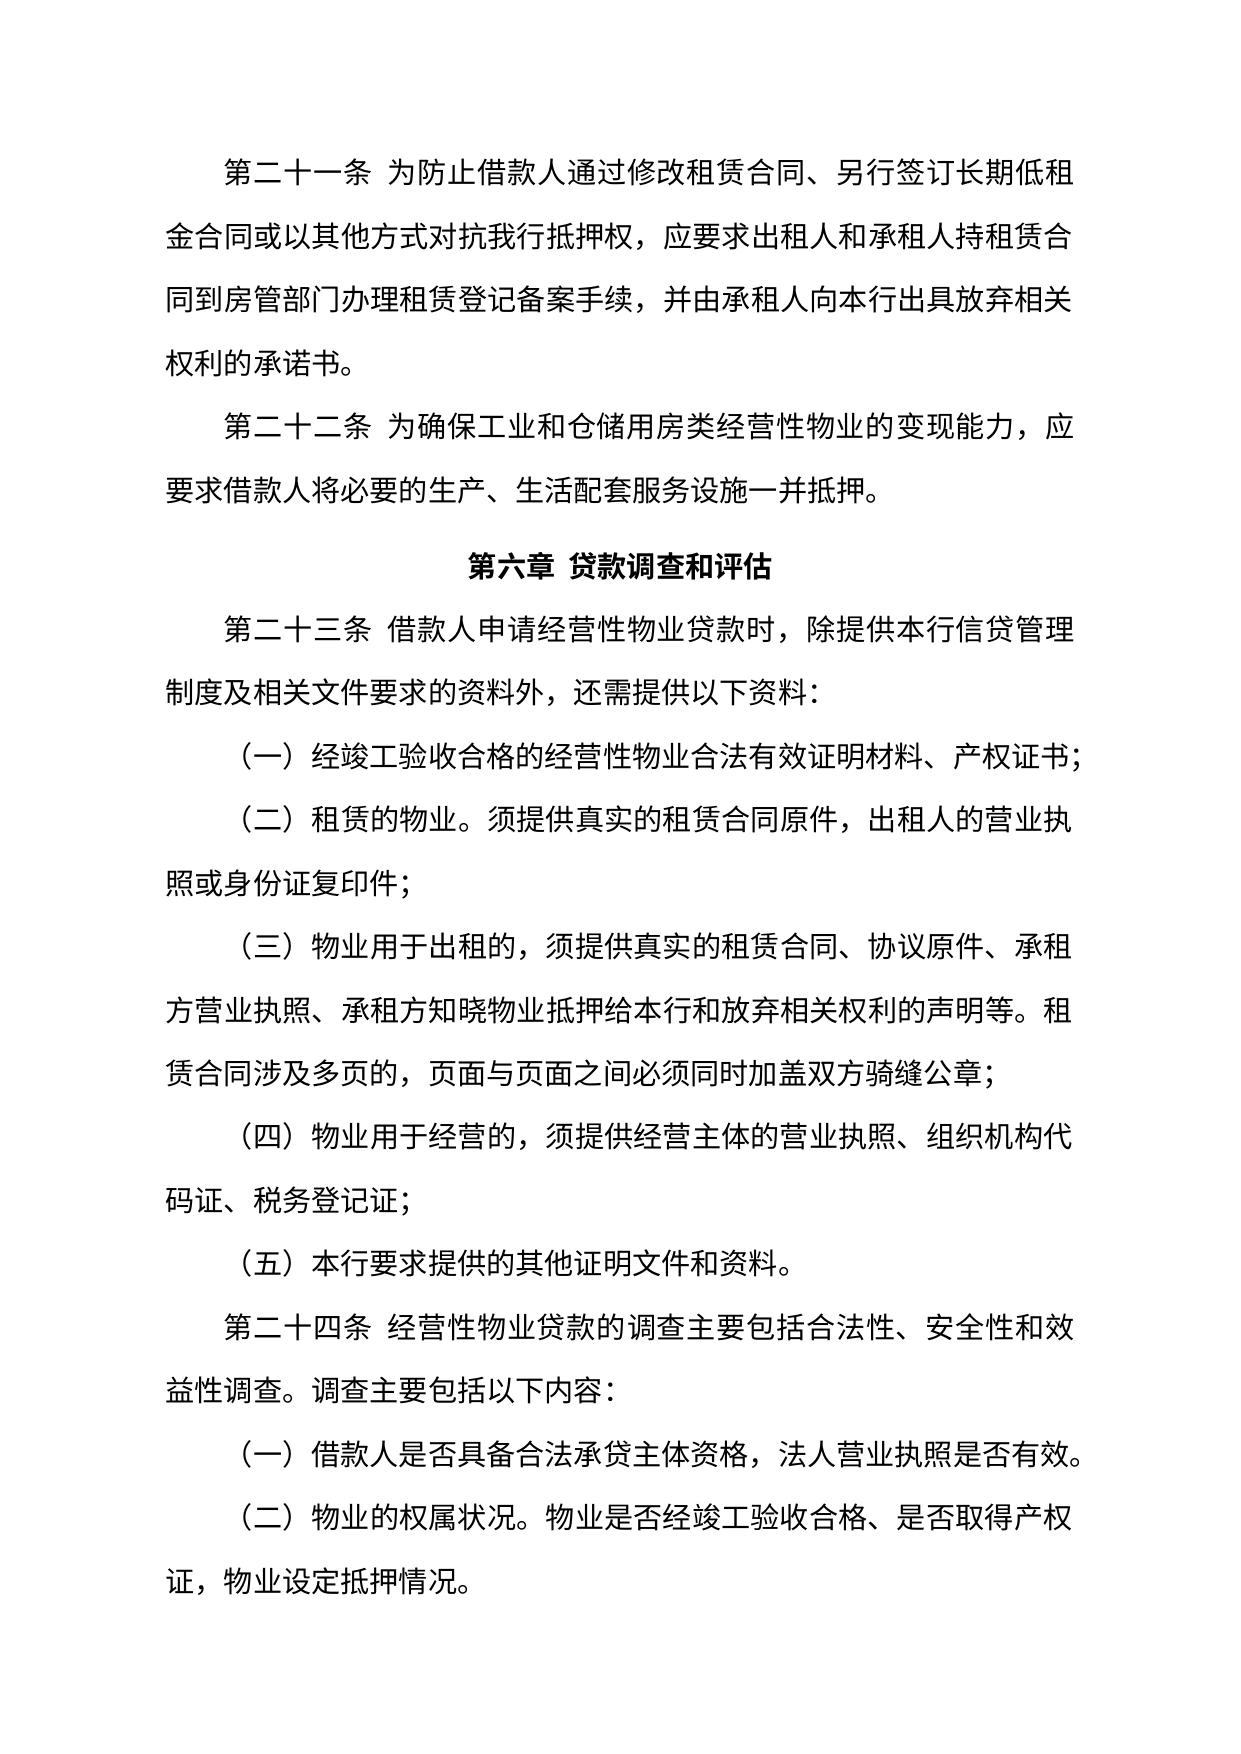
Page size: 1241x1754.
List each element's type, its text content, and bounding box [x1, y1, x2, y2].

text 第二十二条 为确保工业和仓储用房类经营性物业的变现能力，应要求借款人将必要的生产、生活配套服务设施一并抵押。 [165, 404, 1075, 509]
text 第二十一条 为防止借款人通过修改租赁合同、另行签订长期低租金合同或以其他方式对抗我行抵押权，应要求出租人和承租人持租赁合同到房管部门办理租赁登记备案手续，并由承租人向本行出具放弃相关权利的承诺书。 [165, 150, 1075, 383]
text （二）租赁的物业。须提供真实的租赁合同原件，出租人的营业执照或身份证复印件； [165, 797, 1075, 903]
text （四）物业用于经营的，须提供经营主体的营业执照、组织机构代码证、税务登记证； [165, 1114, 1075, 1220]
text （五）本行要求提供的其他证明文件和资料。 [165, 1241, 1075, 1283]
text 第二十三条 借款人申请经营性物业贷款时，除提供本行信贷管理制度及相关文件要求的资料外，还需提供以下资料： [165, 607, 1075, 712]
text 第二十四条 经营性物业贷款的调查主要包括合法性、安全性和效益性调查。调查主要包括以下内容： [165, 1304, 1075, 1410]
text （三）物业用于出租的，须提供真实的租赁合同、协议原件、承租方营业执照、承租方知晓物业抵押给本行和放弃相关权利的声明等。租赁合同涉及多页的，页面与页面之间必须同时加盖双方骑缝公章； [165, 924, 1075, 1093]
text （一）借款人是否具备合法承贷主体资格，法人营业执照是否有效。 [165, 1431, 1075, 1473]
text （二）物业的权属状况。物业是否经竣工验收合格、是否取得产权证，物业设定抵押情况。 [165, 1495, 1075, 1600]
text 第六章 贷款调查和评估 [165, 543, 1075, 585]
text （一）经竣工验收合格的经营性物业合法有效证明材料、产权证书； [165, 733, 1075, 776]
